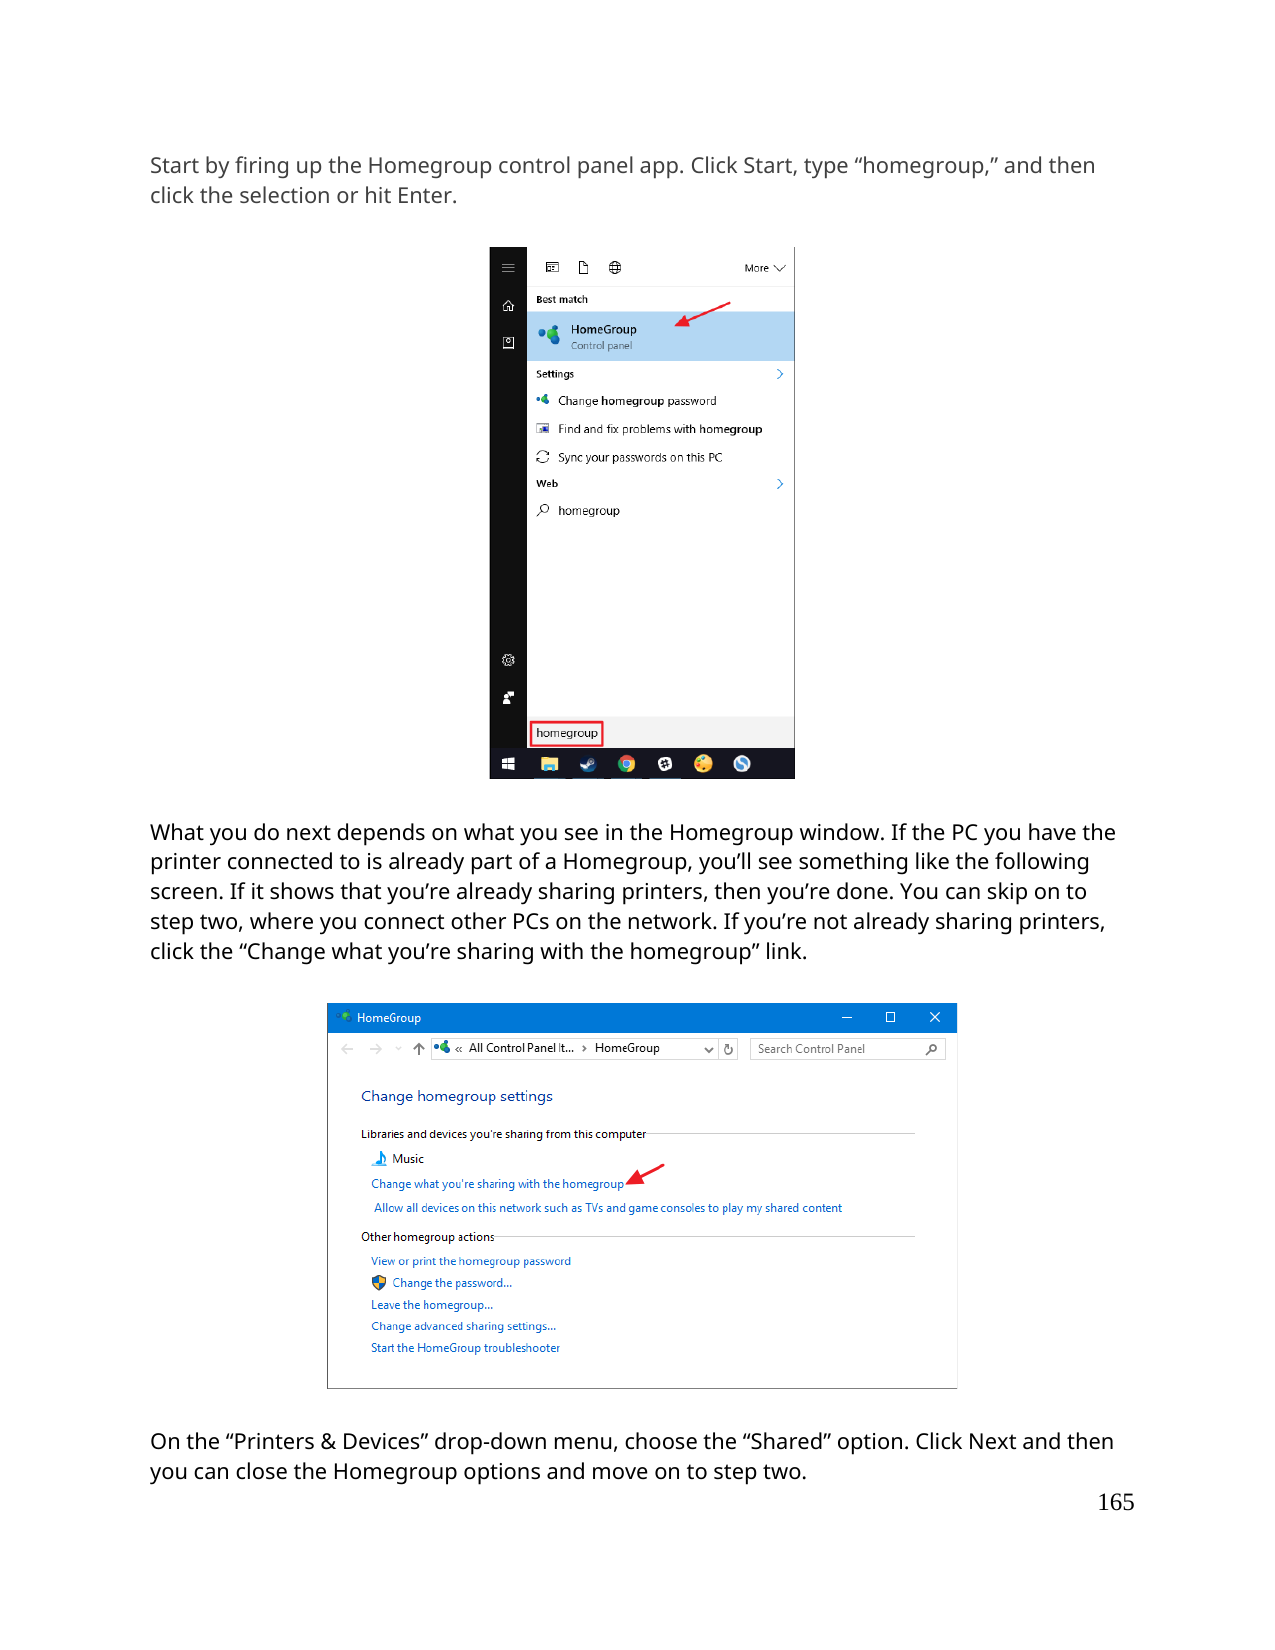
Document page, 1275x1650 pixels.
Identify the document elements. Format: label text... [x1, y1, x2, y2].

text Start by firing up the Homegroup control panel app. Click Start, type “homegroup,” and then click the selection or hit Enter. [150, 150, 1134, 209]
picture [489, 247, 795, 779]
text What you do next depends on what you see in the Homegroup window. If the PC you have the printer connected to is already part of a Homegroup, you’ll see something like the following screen. If it shows that you’re already sharing printers, then you’re done. You can skip on to step two, where you connect other PCs on the network. If you’re not already sharing printers, click the “Change what you’re sharing with the homegroup” link. [150, 817, 1134, 966]
text On the “Printers & Devices” drop-down menu, choose the “Shared” option. Click Next and then you can close the Homegroup options and move on to step two. [150, 1426, 1134, 1486]
picture [327, 1003, 958, 1389]
